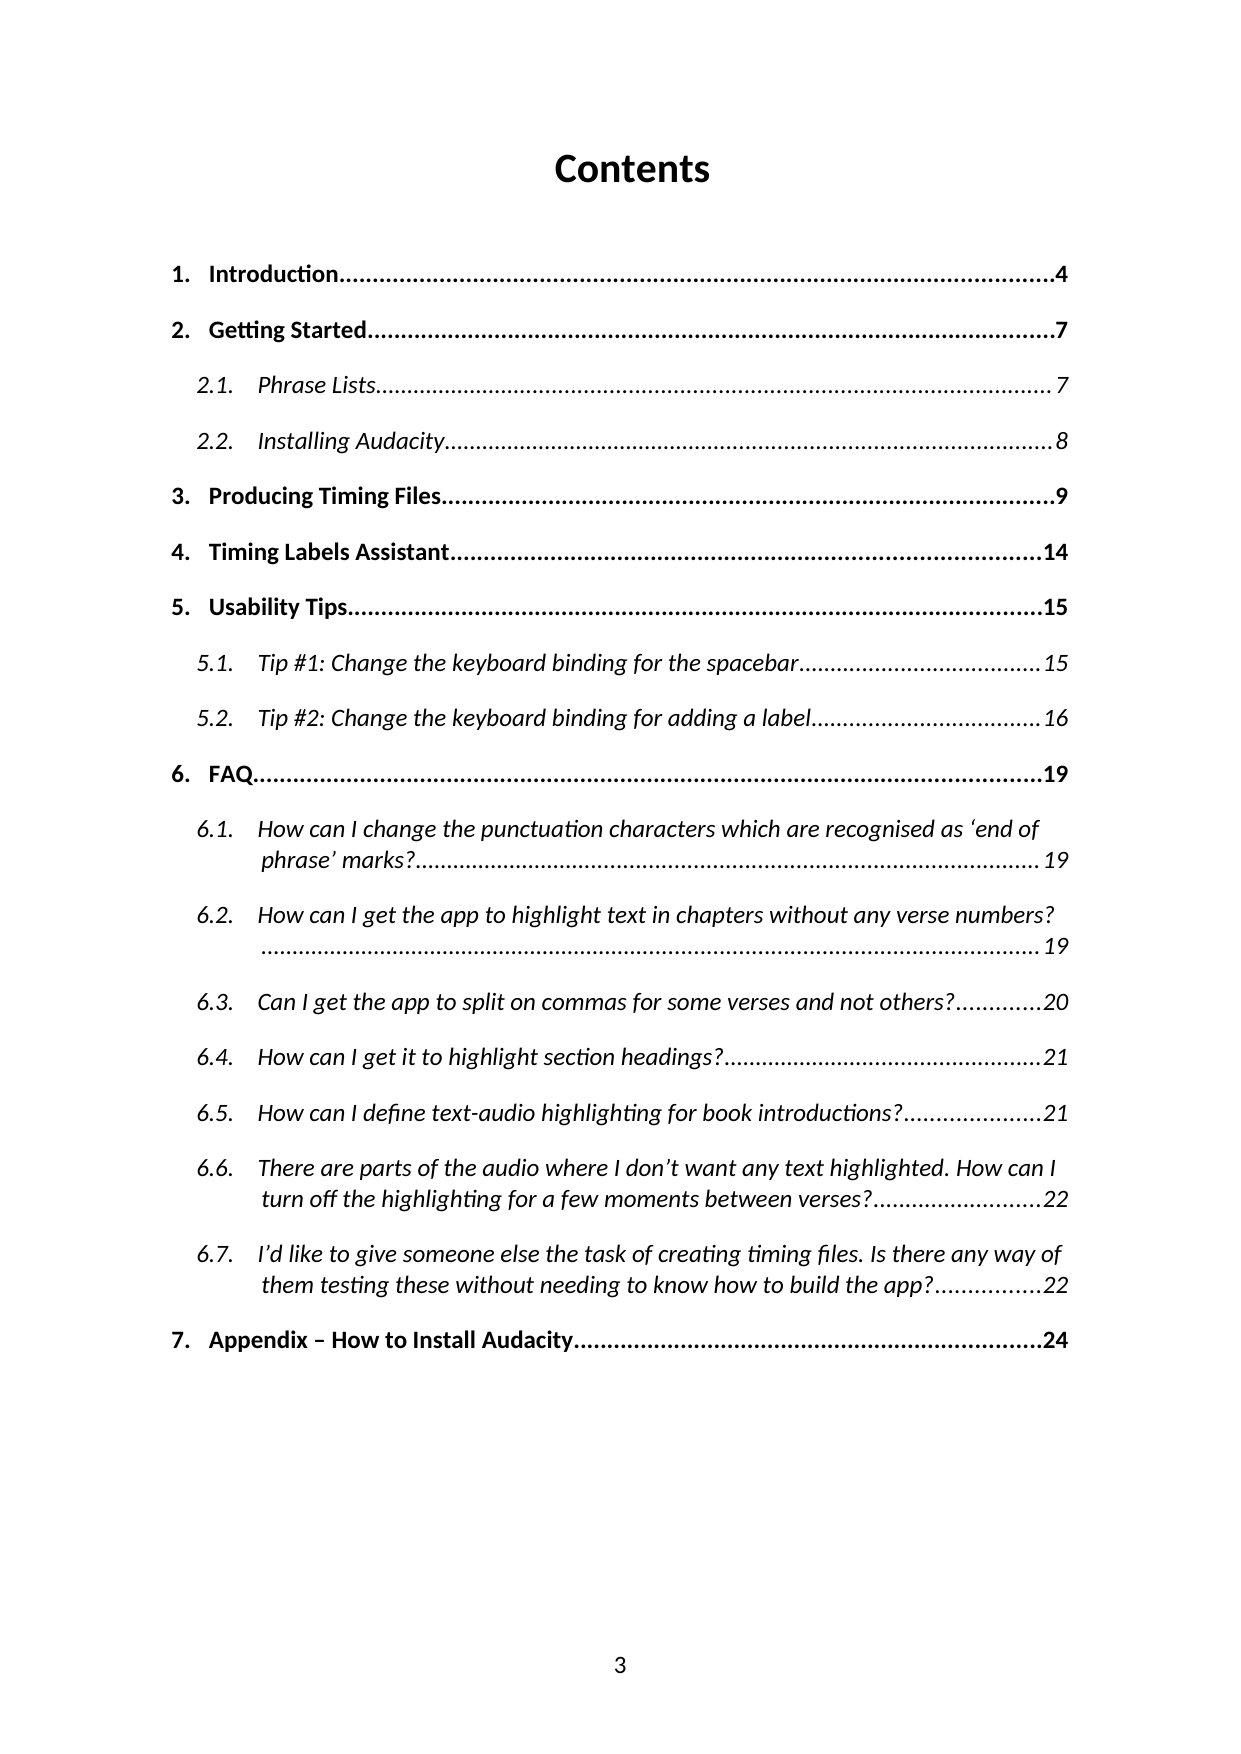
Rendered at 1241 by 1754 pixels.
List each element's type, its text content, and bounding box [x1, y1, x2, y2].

text 5.2. Tip #2: Change the keyboard binding for adding a label 16 [196, 702, 1069, 733]
text 6.1. How can I change the punctuation characters which are recognised as ‘end of phrase’ marks? 19 [196, 813, 1069, 874]
text 6.2. How can I get the app to highlight text in chapters without any verse numbers? 19 [196, 899, 1069, 961]
text 2.1. Phrase Lists 7 [196, 369, 1069, 400]
text 6.7. I’d like to give someone else the task of creating timing files. Is there any way of them testing these without needing to know how to build the app? 22 [196, 1238, 1069, 1299]
text 5.1. Tip #1: Change the keyboard binding for the spacebar 15 [196, 647, 1069, 677]
text 7. Appendix – How to Install Audacity 24 [171, 1324, 1069, 1355]
text 1. Introduction 4 [171, 258, 1069, 289]
text 6.4. How can I get it to highlight section headings? 21 [196, 1041, 1069, 1072]
text 3. Producing Timing Files 9 [171, 480, 1069, 511]
text 5. Usability Tips 15 [171, 591, 1069, 622]
text 6.3. Can I get the app to split on commas for some verses and not others? 20 [196, 986, 1069, 1016]
text 4. Timing Labels Assistant 14 [171, 536, 1069, 566]
text 2.2. Installing Audacity 8 [196, 425, 1069, 455]
text 6.6. There are parts of the audio where I don’t want any text highlighted. How can I turn off the highlighting for a few moments between verses? 22 [196, 1152, 1069, 1213]
text 6.5. How can I define text-audio highlighting for book introductions? 21 [196, 1097, 1069, 1127]
text 2. Getting Started 7 [171, 314, 1069, 344]
text 6. FAQ 19 [171, 758, 1069, 788]
text Contents [171, 142, 1069, 193]
